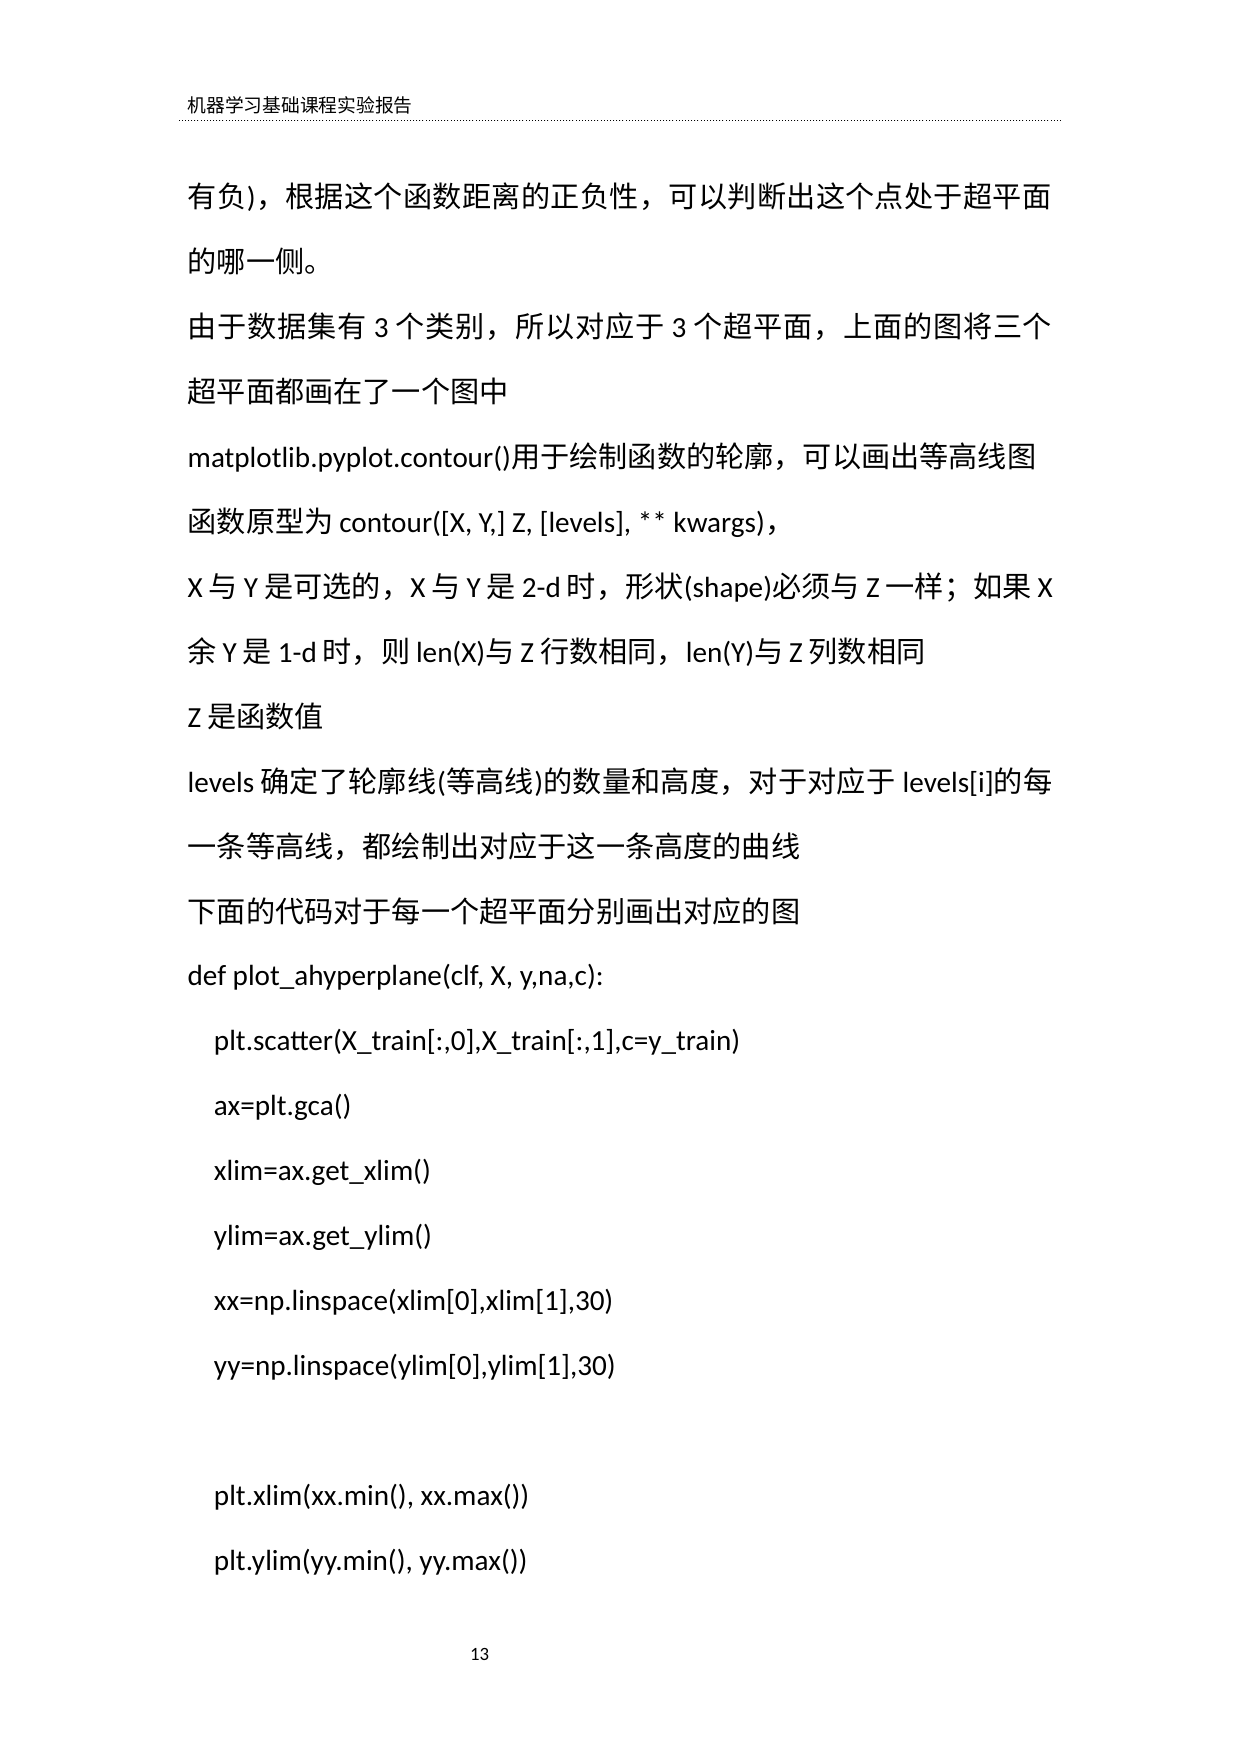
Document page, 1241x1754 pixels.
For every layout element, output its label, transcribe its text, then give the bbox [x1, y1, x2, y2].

list ylim=ax.get_ylim() [187, 1202, 1053, 1267]
list xlim=ax.get_xlim() [187, 1137, 1053, 1202]
list plt.xlim(xx.min(), xx.max()) [187, 1462, 1053, 1527]
list plt.scatter(X_train[:,0],X_train[:,1],c=y_train) [187, 1007, 1053, 1072]
list yy=np.linspace(ylim[0],ylim[1],30) [187, 1332, 1053, 1397]
list xx=np.linspace(xlim[0],xlim[1],30) [187, 1267, 1053, 1332]
list 函数原型为contour([X, Y,] Z, [levels], ** kwargs)， [187, 487, 1053, 552]
list Z是函数值 [187, 682, 1053, 747]
list def plot_ahyperplane(clf, X, y,na,c): [187, 942, 1053, 1007]
list plt.ylim(yy.min(), yy.max()) [187, 1527, 1053, 1592]
list levels确定了轮廓线(等高线)的数量和高度，对于对应于levels[i]的每一条等高线，都绘制出对应于这一条高度的曲线 [187, 747, 1053, 877]
list 下面的代码对于每一个超平面分别画出对应的图 [187, 877, 1053, 942]
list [187, 162, 1053, 292]
list matplotlib.pyplot.contour()用于绘制函数的轮廓，可以画出等高线图 [187, 422, 1053, 487]
list ax=plt.gca() [187, 1072, 1053, 1137]
list X与Y是可选的，X与Y是2-d时，形状(shape)必须与Z一样；如果X余Y是1-d时，则len(X)与Z行数相同，len(Y)与Z列数相同 [187, 552, 1053, 682]
list 由于数据集有3个类别，所以对应于3个超平面，上面的图将三个超平面都画在了一个图中 [187, 292, 1053, 422]
